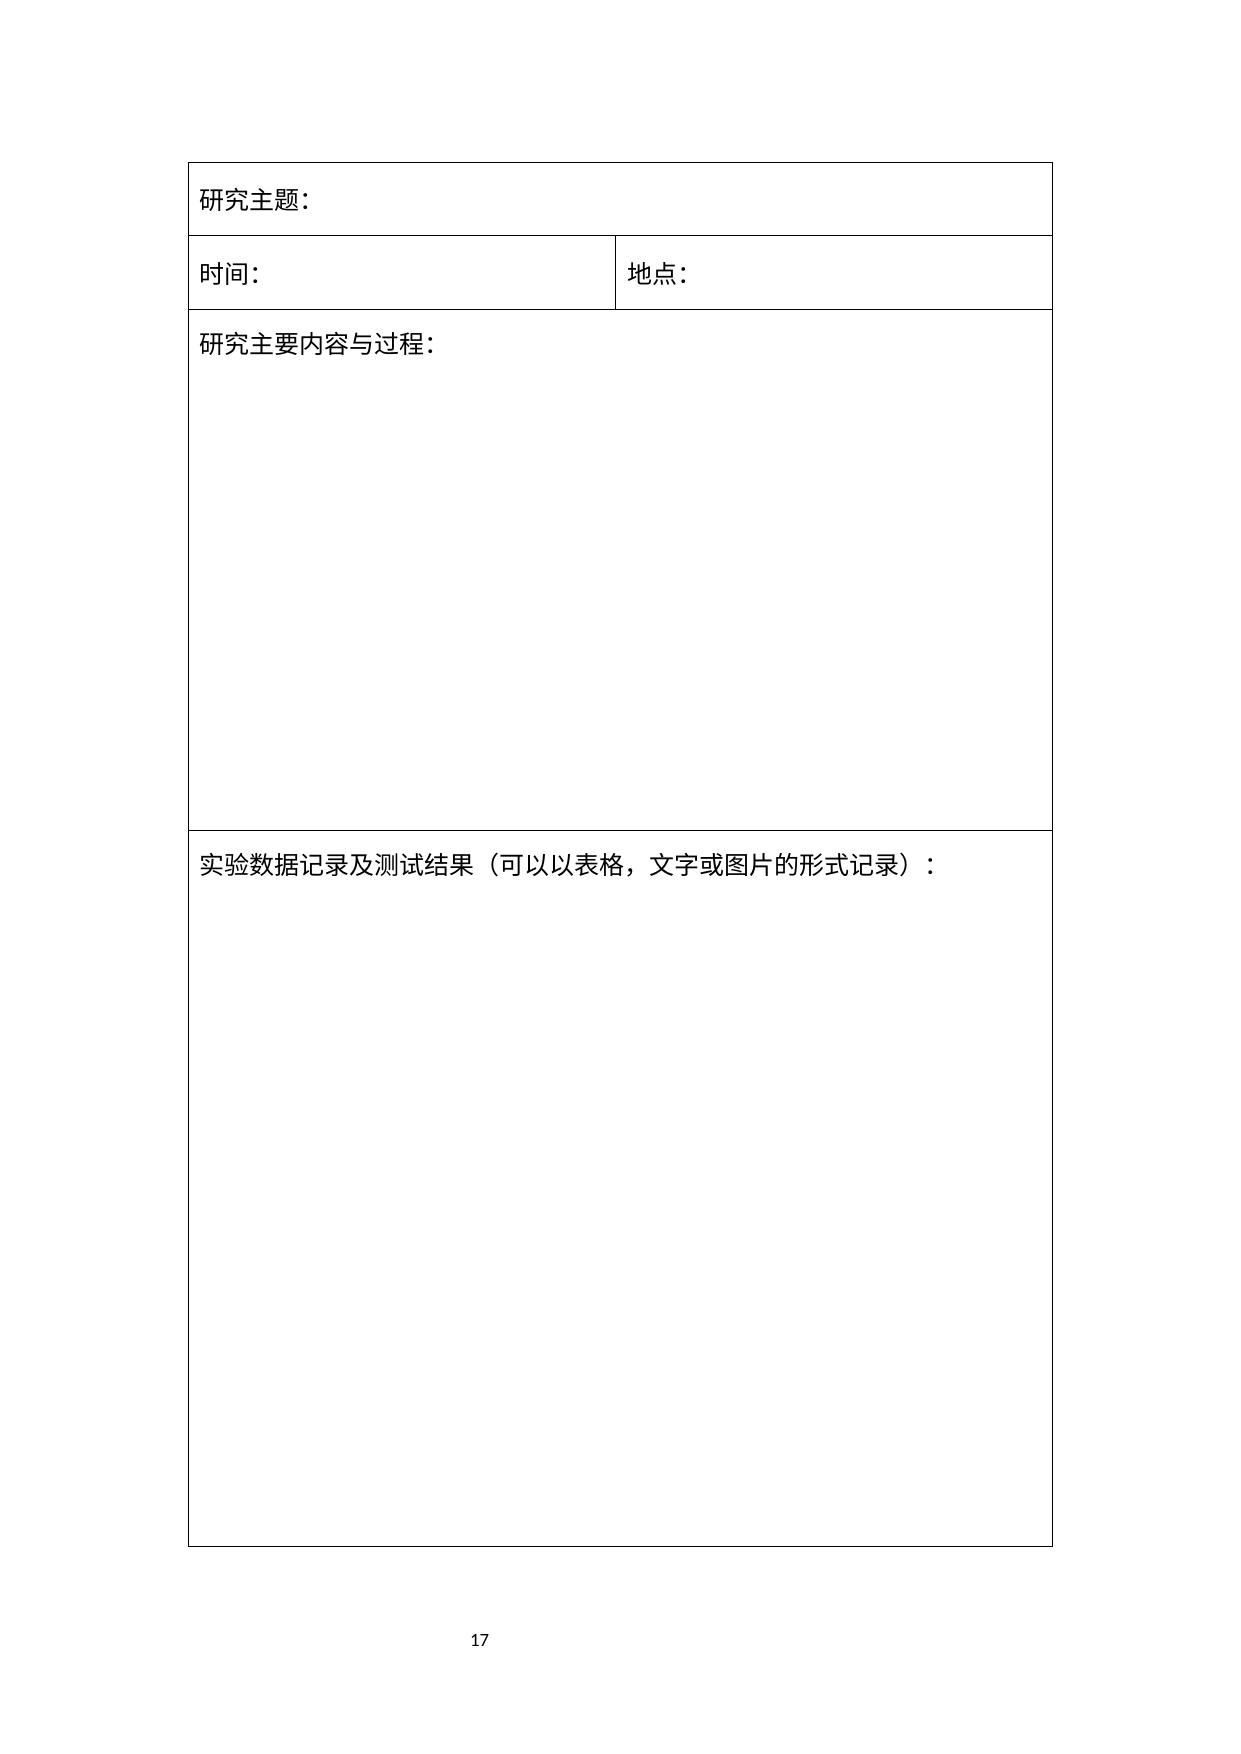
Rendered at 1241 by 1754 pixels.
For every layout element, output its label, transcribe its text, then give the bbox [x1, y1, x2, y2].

table_cell 时间： [189, 236, 615, 309]
table_header 研究主题： [189, 163, 1052, 235]
table_cell 实验数据记录及测试结果（可以以表格，文字或图片的形式记录）： [189, 831, 1052, 1546]
table_cell 地点： [616, 236, 1052, 309]
table_cell 研究主要内容与过程： [189, 310, 1052, 830]
